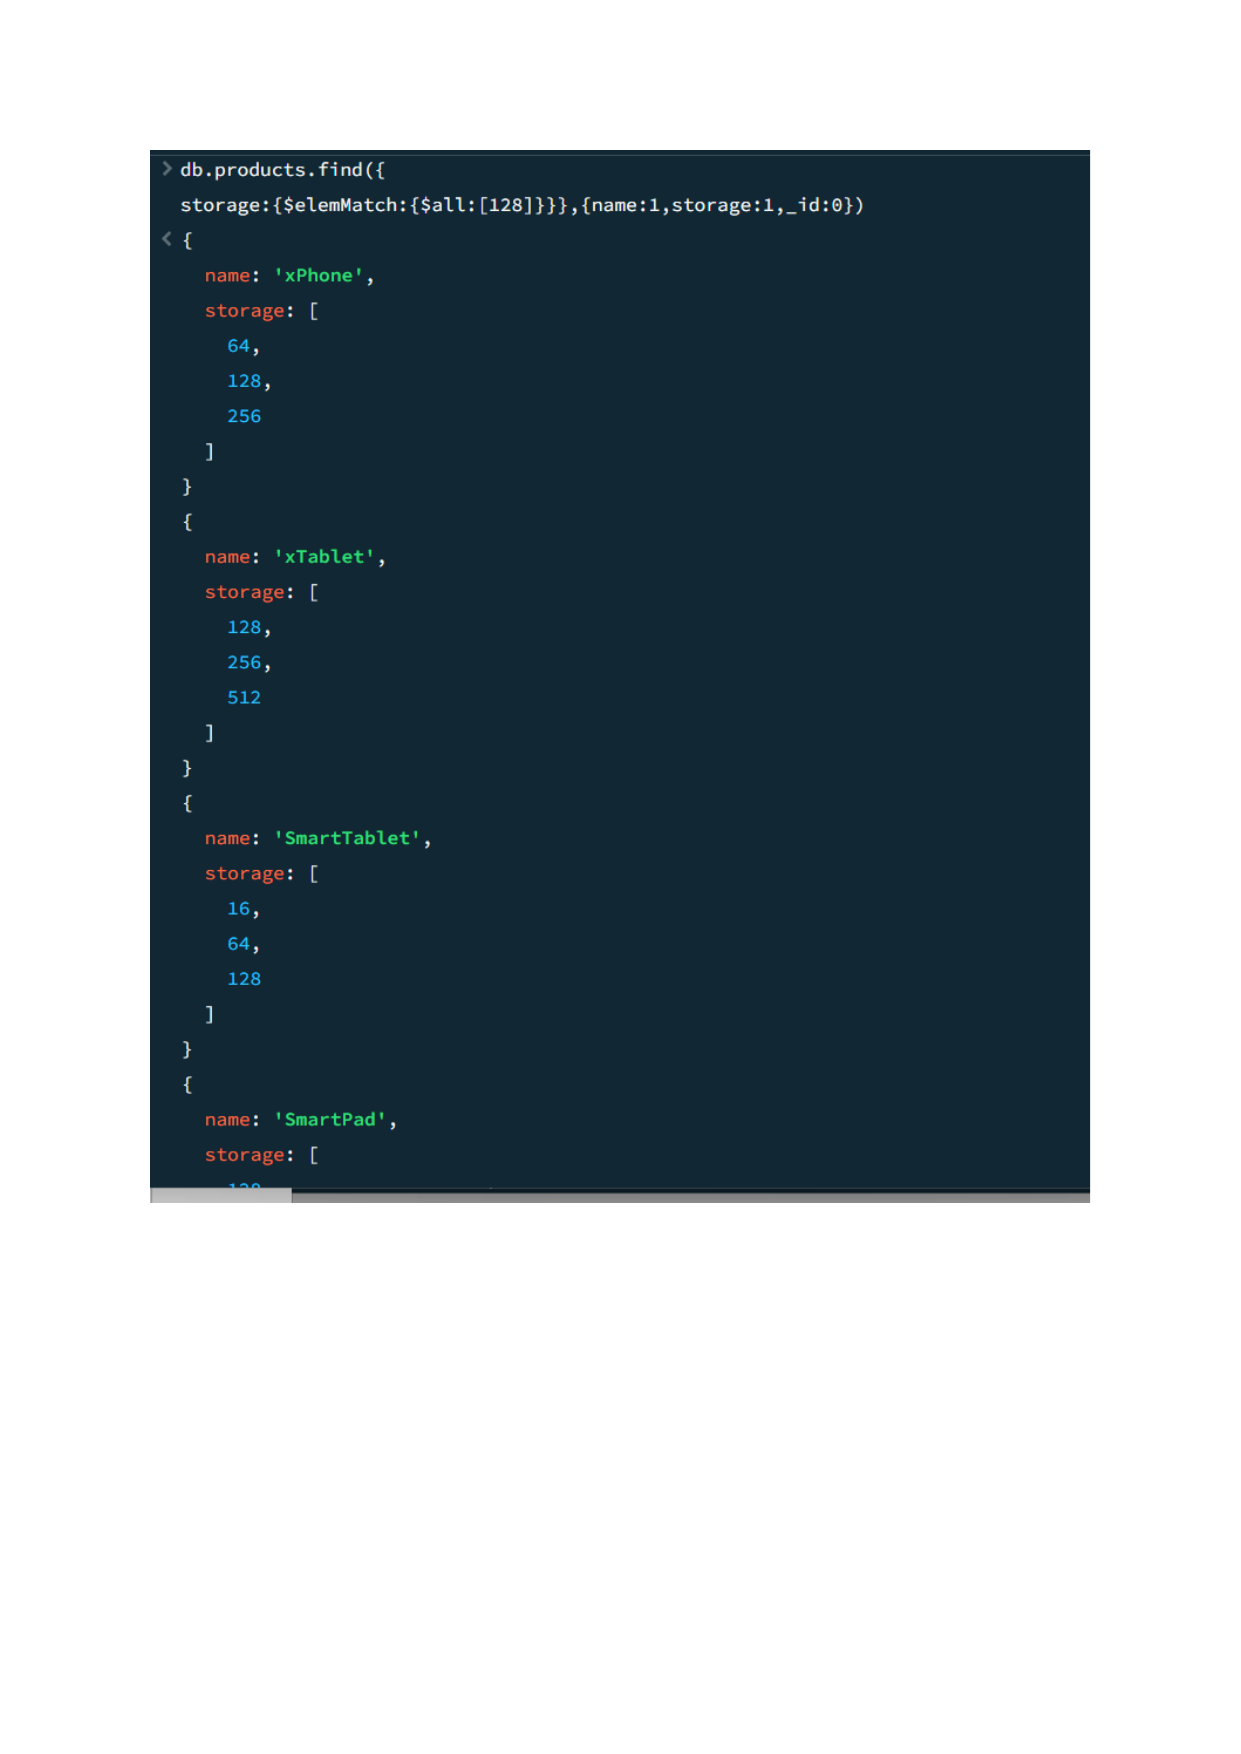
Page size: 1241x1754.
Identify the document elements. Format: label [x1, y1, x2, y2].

picture [150, 150, 1091, 1203]
